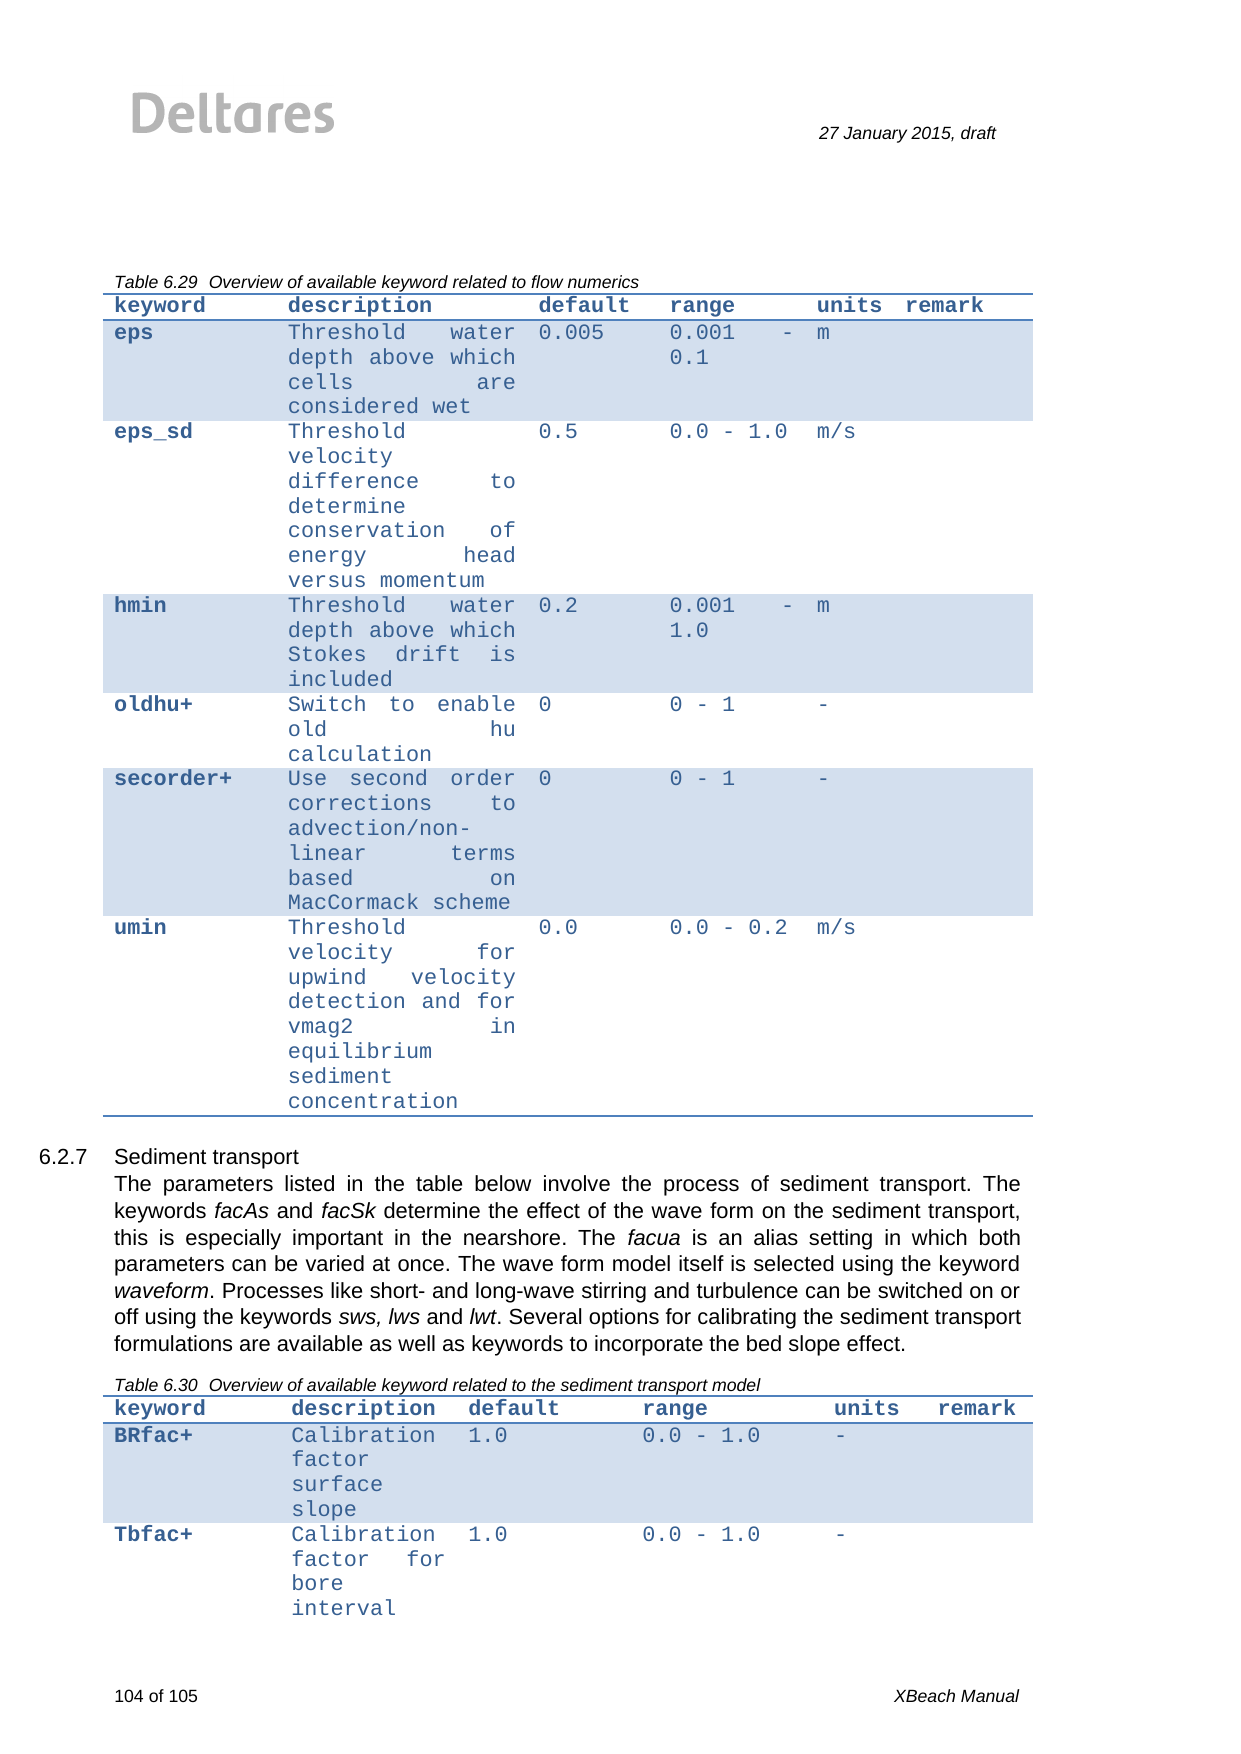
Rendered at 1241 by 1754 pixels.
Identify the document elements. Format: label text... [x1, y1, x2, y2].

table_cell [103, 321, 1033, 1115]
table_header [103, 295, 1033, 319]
subtitle Sediment transport [87, 1143, 1022, 1170]
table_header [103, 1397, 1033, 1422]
text The parameters listed in the table below involve the process of sediment transport. The keywords facAs and facSk determine the effect of the wave form on the sediment transport, this is especially important in the nearshore. The facua is an alias setting in which both parameters can be varied at once. The wave form model itself is selected using the keyword waveform. Processes like short- and long-wave stirring and turbulence can be switched on or off using the keywords sws, lws and lwt. Several options for calibrating the sediment transport formulations are available as well as keywords to incorporate the bed slope effect. [114, 1170, 1022, 1356]
picture [132, 75, 334, 133]
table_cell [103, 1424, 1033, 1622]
